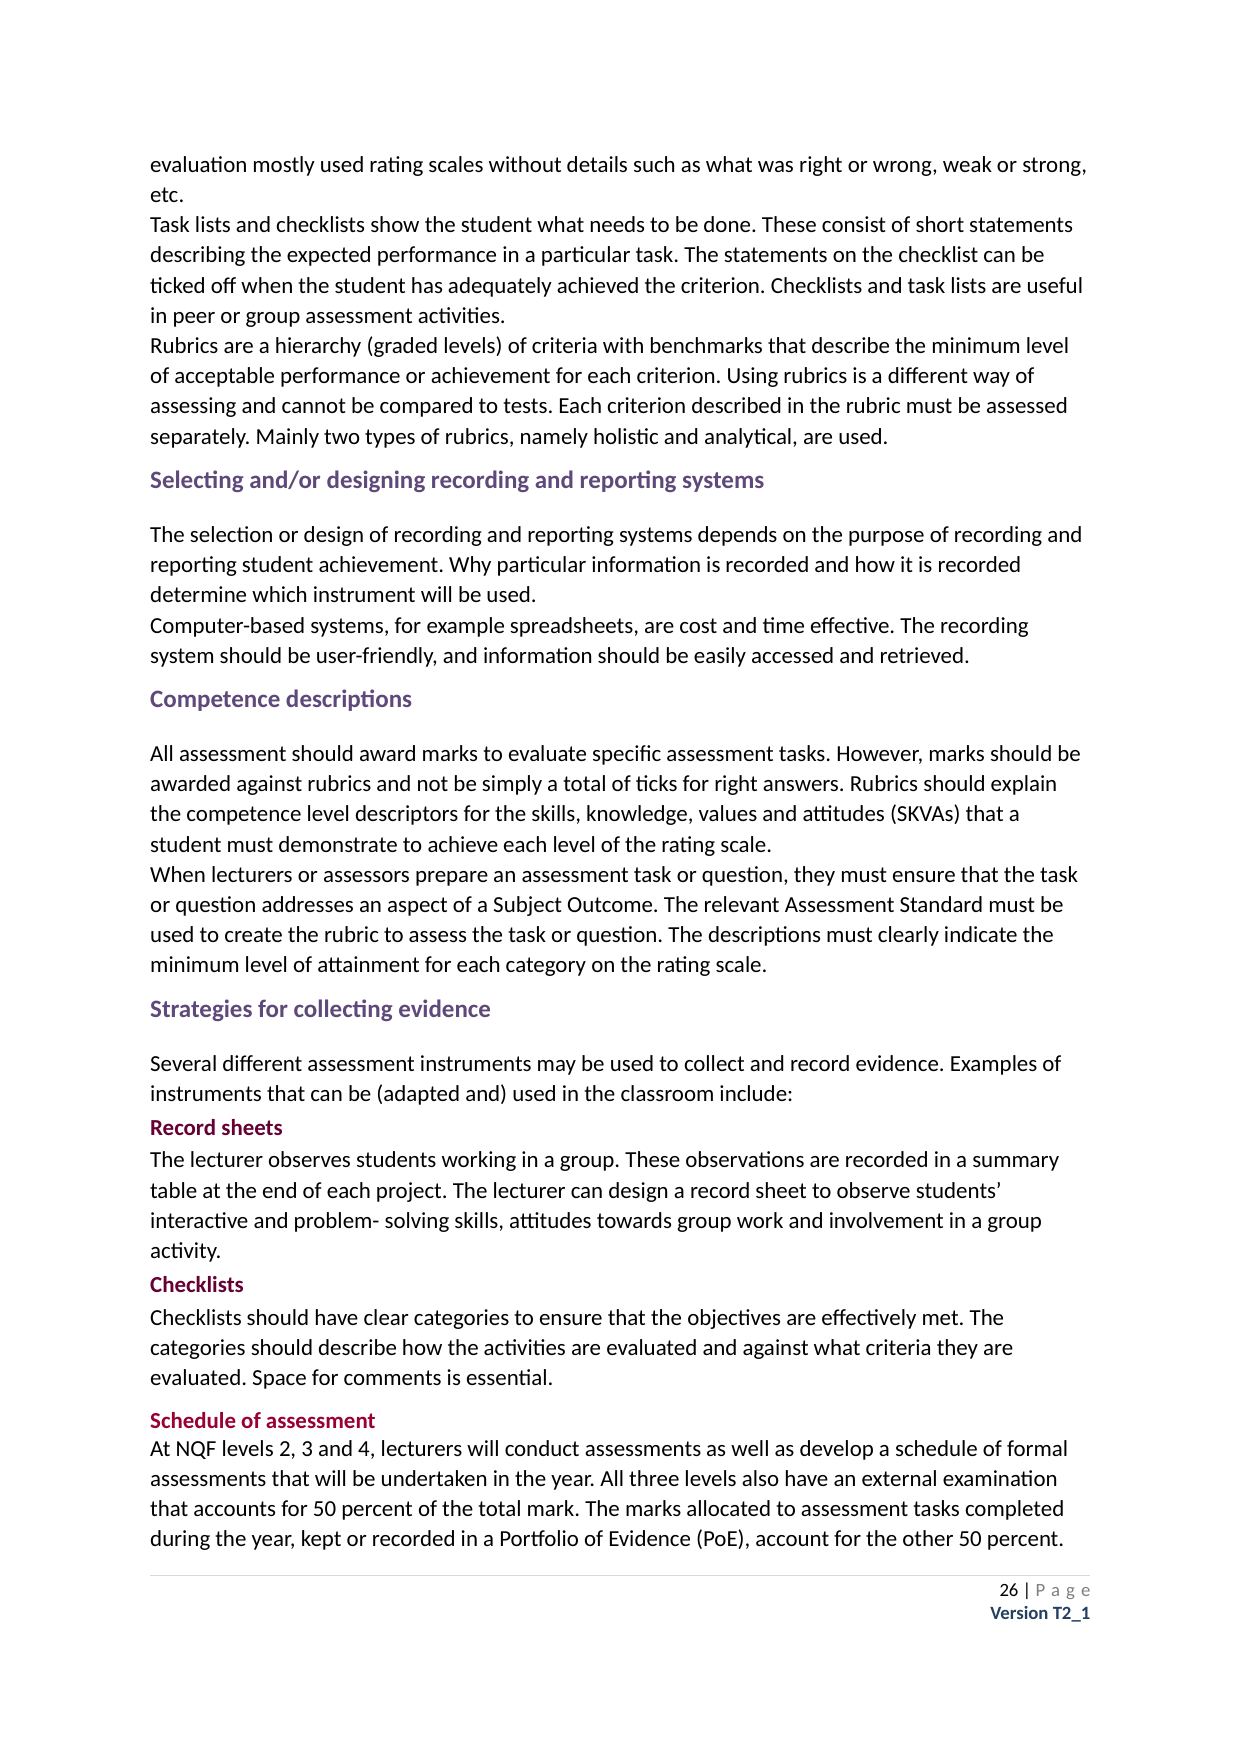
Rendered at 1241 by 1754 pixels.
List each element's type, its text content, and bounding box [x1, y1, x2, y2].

subtitle Competence descriptions [150, 684, 1090, 714]
subtitle Schedule of assessment [150, 1406, 1090, 1434]
text Checklists [150, 1271, 1090, 1299]
text Record sheets [150, 1113, 1090, 1141]
text Computer-based systems, for example spreadsheets, are cost and time effective. The recording system should be user-friendly, and information should be easily accessed and retrieved. [150, 611, 1090, 669]
subtitle Selecting and/or designing recording and reporting systems [150, 464, 1090, 495]
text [150, 150, 1090, 208]
text Several different assessment instruments may be used to collect and record evidence. Examples of instruments that can be (adapted and) used in the classroom include: [150, 1049, 1090, 1107]
text All assessment should award marks to evaluate specific assessment tasks. However, marks should be awarded against rubrics and not be simply a total of ticks for right answers. Rubrics should explain the competence level descriptors for the skills, knowledge, values and attitudes (SKVAs) that a student must demonstrate to achieve each level of the rating scale. [150, 739, 1090, 858]
text The lecturer observes students working in a group. These observations are recorded in a summary table at the end of each project. The lecturer can design a record sheet to observe students’ interactive and problem- solving skills, attitudes towards group work and involvement in a group activity. [150, 1146, 1090, 1264]
text When lecturers or assessors prepare an assessment task or question, they must ensure that the task or question addresses an aspect of a Subject Outcome. The relevant Assessment Standard must be used to create the rubric to assess the task or question. The descriptions must clearly indicate the minimum level of attainment for each category on the rating scale. [150, 860, 1090, 979]
text Rubrics are a hierarchy (graded levels) of criteria with benchmarks that describe the minimum level of acceptable performance or achievement for each criterion. Using rubrics is a different way of assessing and cannot be compared to tests. Each criterion described in the rubric must be assessed separately. Mainly two types of rubrics, namely holistic and analytical, are used. [150, 331, 1090, 450]
text Task lists and checklists show the student what needs to be done. These consist of short statements describing the expected performance in a particular task. The statements on the checklist can be ticked off when the student has adequately achieved the criterion. Checklists and task lists are useful in peer or group assessment activities. [150, 210, 1090, 329]
text At NQF levels 2, 3 and 4, lecturers will conduct assessments as well as develop a schedule of formal assessments that will be undertaken in the year. All three levels also have an external examination that accounts for 50 percent of the total mark. The marks allocated to assessment tasks completed during the year, kept or recorded in a Portfolio of Evidence (PoE), account for the other 50 percent. [150, 1434, 1090, 1553]
subtitle Strategies for collecting evidence [150, 993, 1090, 1024]
text Checklists should have clear categories to ensure that the objectives are effectively met. The categories should describe how the activities are evaluated and against what criteria they are evaluated. Space for comments is essential. [150, 1303, 1090, 1391]
text The selection or design of recording and reporting systems depends on the purpose of recording and reporting student achievement. Why particular information is recorded and how it is recorded determine which instrument will be used. [150, 520, 1090, 608]
